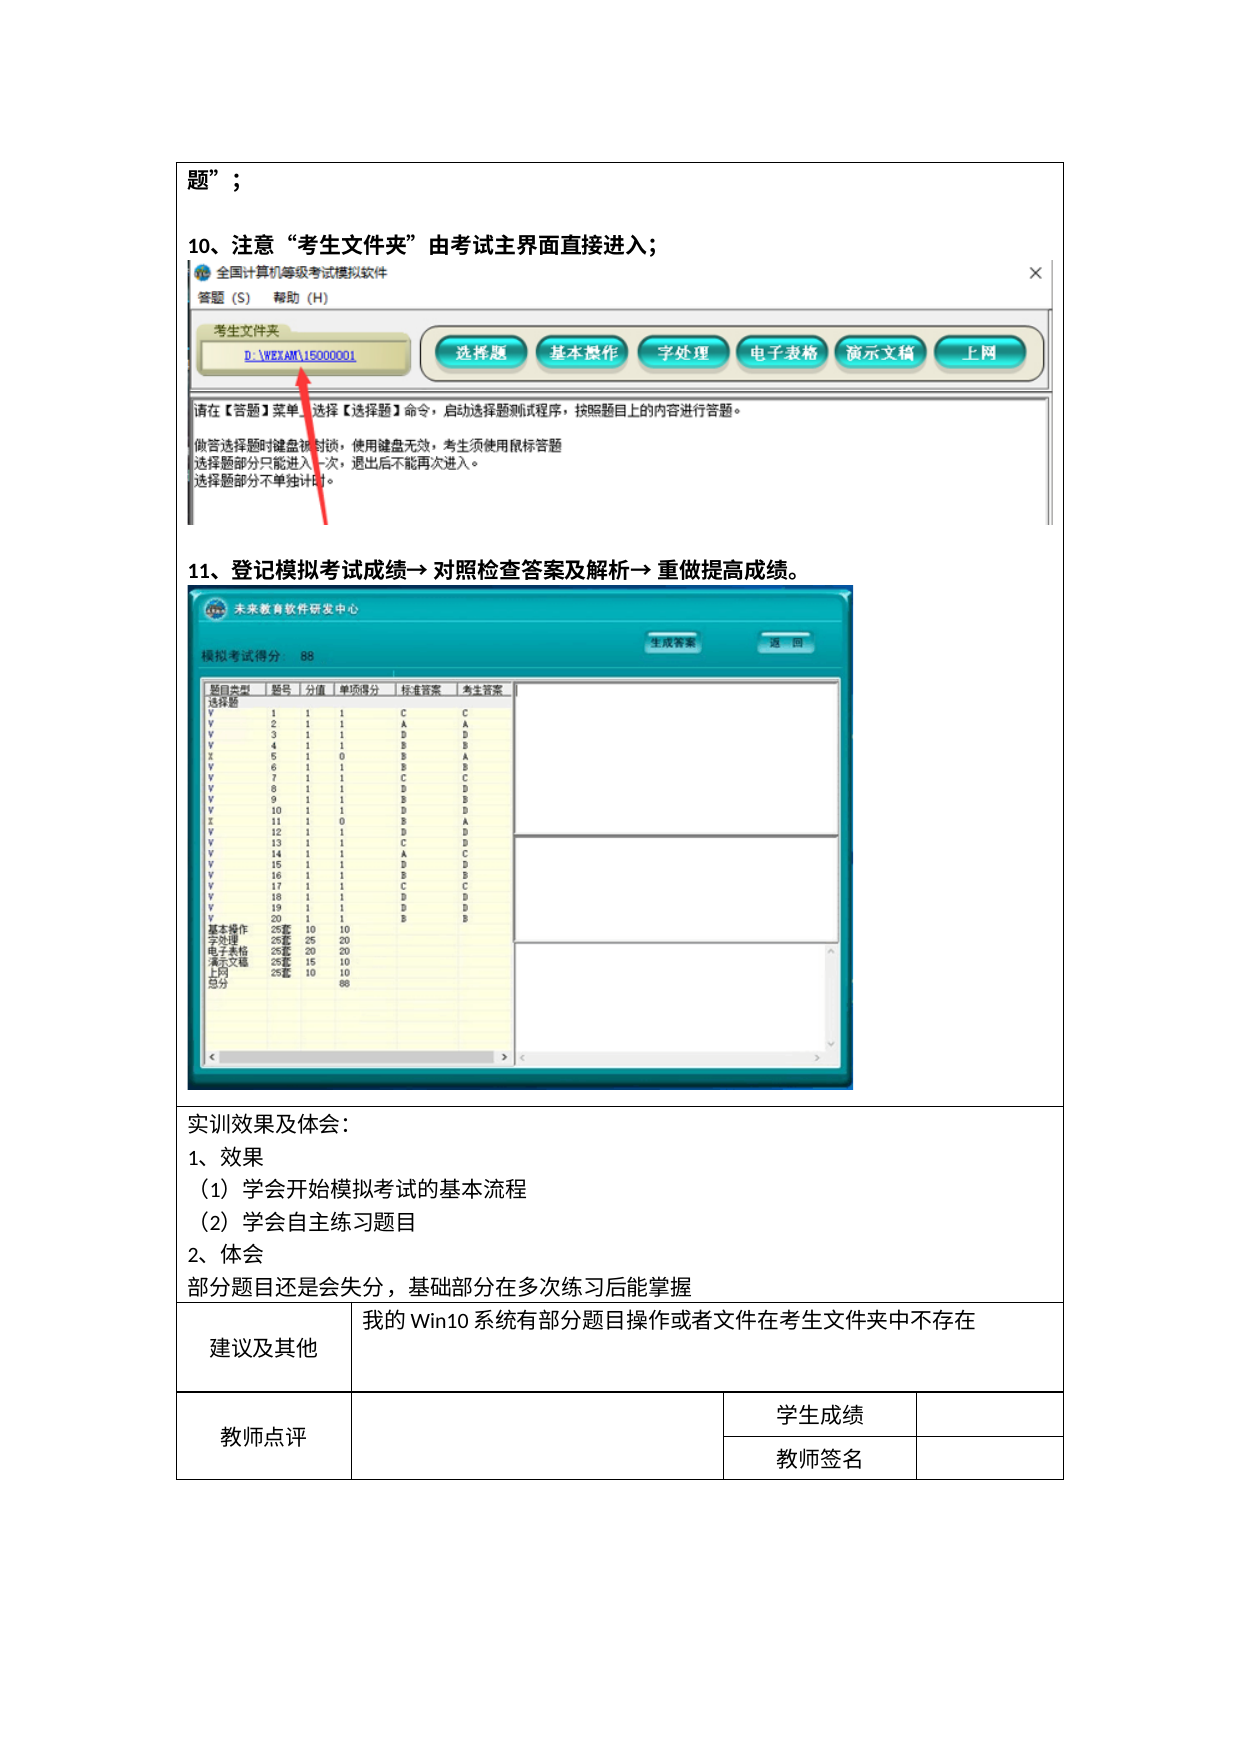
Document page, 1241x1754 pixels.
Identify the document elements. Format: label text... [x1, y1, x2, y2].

table_cell [917, 1437, 1063, 1479]
table_cell 学生成绩 [724, 1393, 916, 1436]
table_cell 教师签名 [724, 1437, 916, 1479]
table_cell 建议及其他 [177, 1303, 351, 1391]
picture [187, 260, 1053, 525]
table_cell 教师点评 [177, 1393, 351, 1479]
table_cell [352, 1393, 723, 1479]
table_cell 我的Win10系统有部分题目操作或者文件在考生文件夹中不存在 [352, 1303, 1063, 1391]
picture [187, 585, 854, 1090]
table_cell [917, 1393, 1063, 1436]
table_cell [177, 163, 1063, 1106]
table_cell 实训效果及体会： 1、效果 （1）学会开始模拟考试的基本流程 （2）学会自主练习题目 2、体会 部分题目还是会失分 ，基础部分在多次练习后能掌握 [177, 1107, 1063, 1302]
